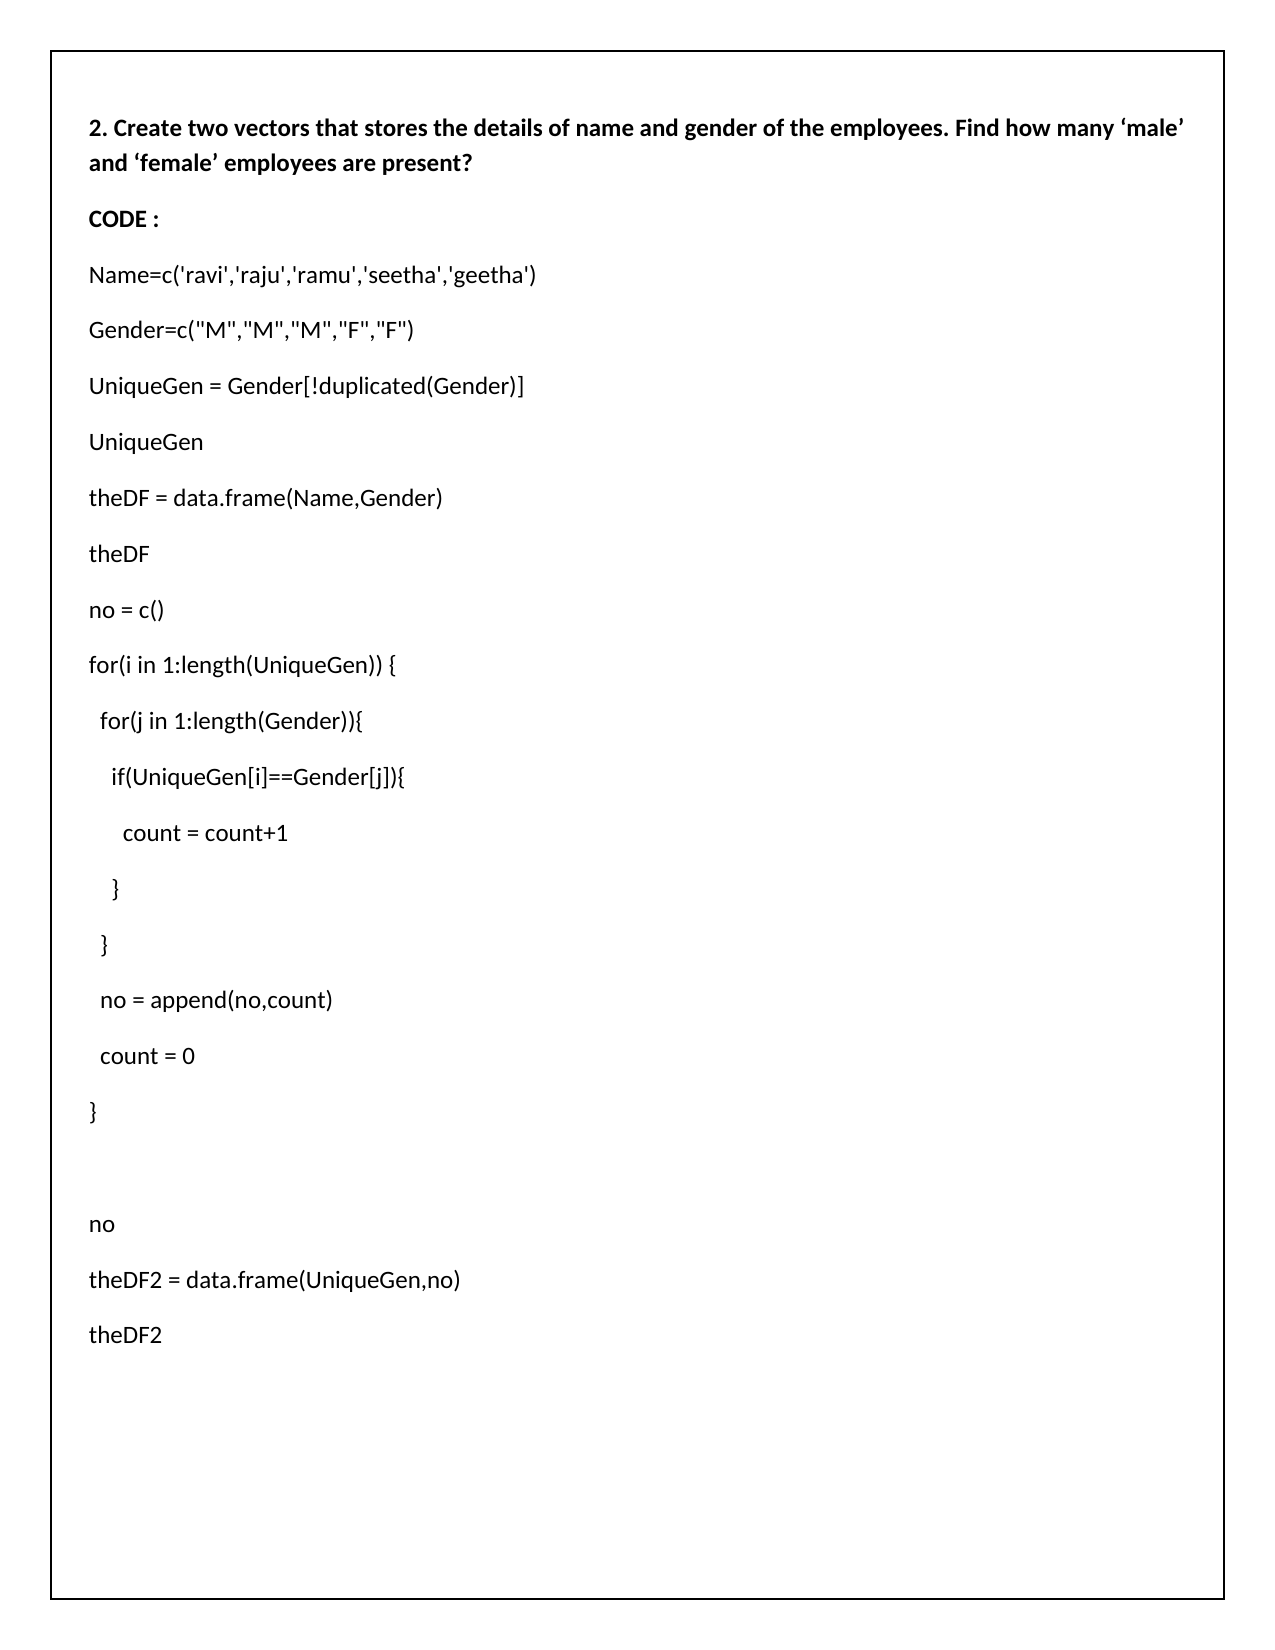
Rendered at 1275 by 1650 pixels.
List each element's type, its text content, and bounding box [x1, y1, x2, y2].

text no = append(no,count) [89, 984, 1186, 1015]
text Name=c('ravi','raju','ramu','seetha','geetha') [89, 259, 1186, 289]
text UniqueGen [89, 426, 1186, 457]
text no = c() [89, 594, 1186, 624]
text no [89, 1208, 1186, 1238]
text Gender=c("M","M","M","F","F") [89, 314, 1186, 345]
text for(j in 1:length(Gender)){ [89, 705, 1186, 736]
text UniqueGen = Gender[!duplicated(Gender)] [89, 370, 1186, 401]
text theDF2 [89, 1319, 1186, 1350]
text } [89, 1096, 1186, 1127]
text 2. Create two vectors that stores the details of name and gender of the employees. Find how many ‘male’ and ‘female’ employees are present? [89, 112, 1186, 178]
text } [89, 929, 1186, 959]
text count = 0 [89, 1040, 1186, 1071]
text theDF = data.frame(Name,Gender) [89, 482, 1186, 513]
text if(UniqueGen[i]==Gender[j]){ [89, 761, 1186, 792]
text CODE : [89, 203, 1186, 233]
text theDF2 = data.frame(UniqueGen,no) [89, 1264, 1186, 1294]
text theDF [89, 538, 1186, 568]
text for(i in 1:length(UniqueGen)) { [89, 649, 1186, 680]
text } [89, 873, 1186, 903]
text count = count+1 [89, 817, 1186, 848]
